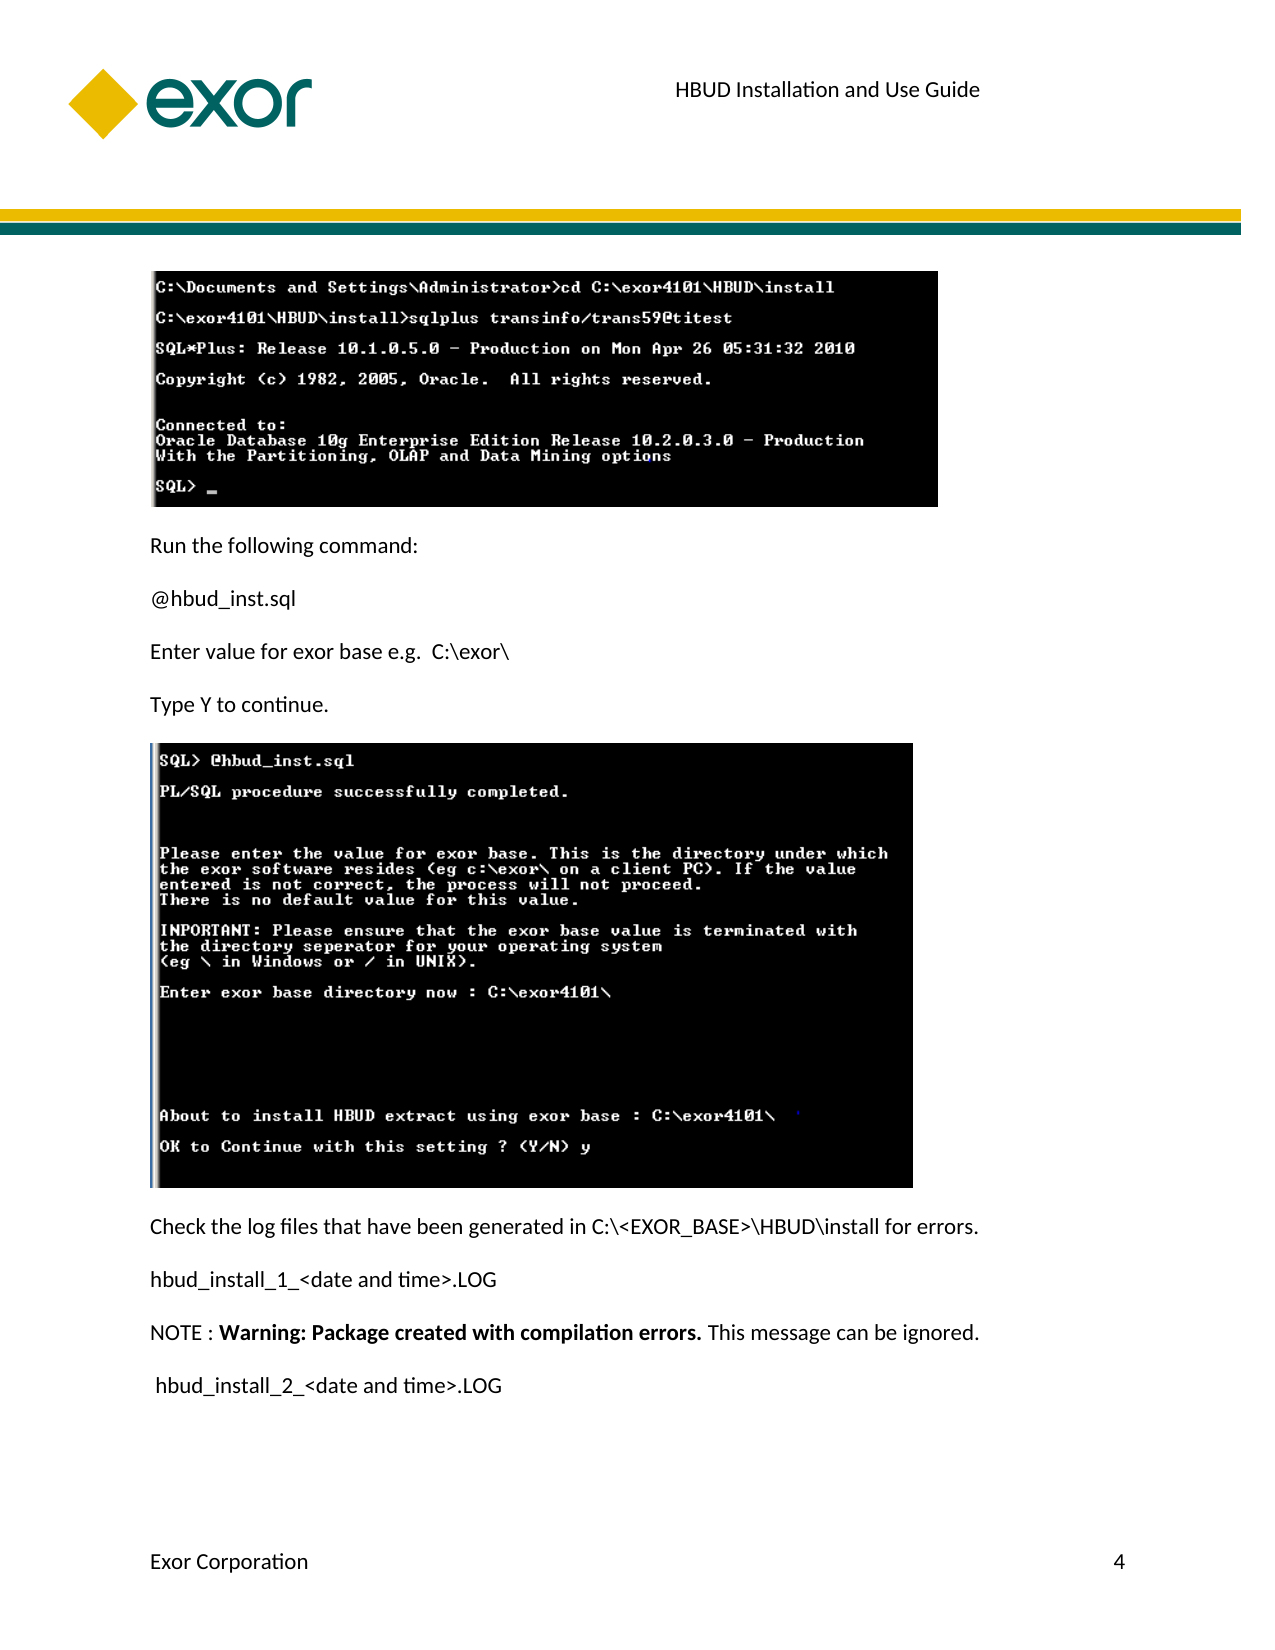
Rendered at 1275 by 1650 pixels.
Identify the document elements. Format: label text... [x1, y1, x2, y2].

picture [150, 271, 938, 507]
picture [0, 0, 1241, 236]
text hbud_install_2_<date and time>.LOG [150, 1371, 1125, 1399]
text @hbud_inst.sql [150, 584, 1125, 612]
text NOTE : Warning: Package created with compilation errors. This message can be ignored. [150, 1318, 1125, 1346]
text Check the log files that have been generated in C:\<EXOR_BASE>\HBUD\install for errors. [150, 1212, 1125, 1240]
text hbud_install_1_<date and time>.LOG [150, 1265, 1125, 1293]
picture [150, 743, 913, 1188]
text Run the following command: [150, 531, 1125, 559]
text Type Y to continue. [150, 690, 1125, 718]
text Enter value for exor base e.g. C:\exor\ [150, 637, 1125, 665]
